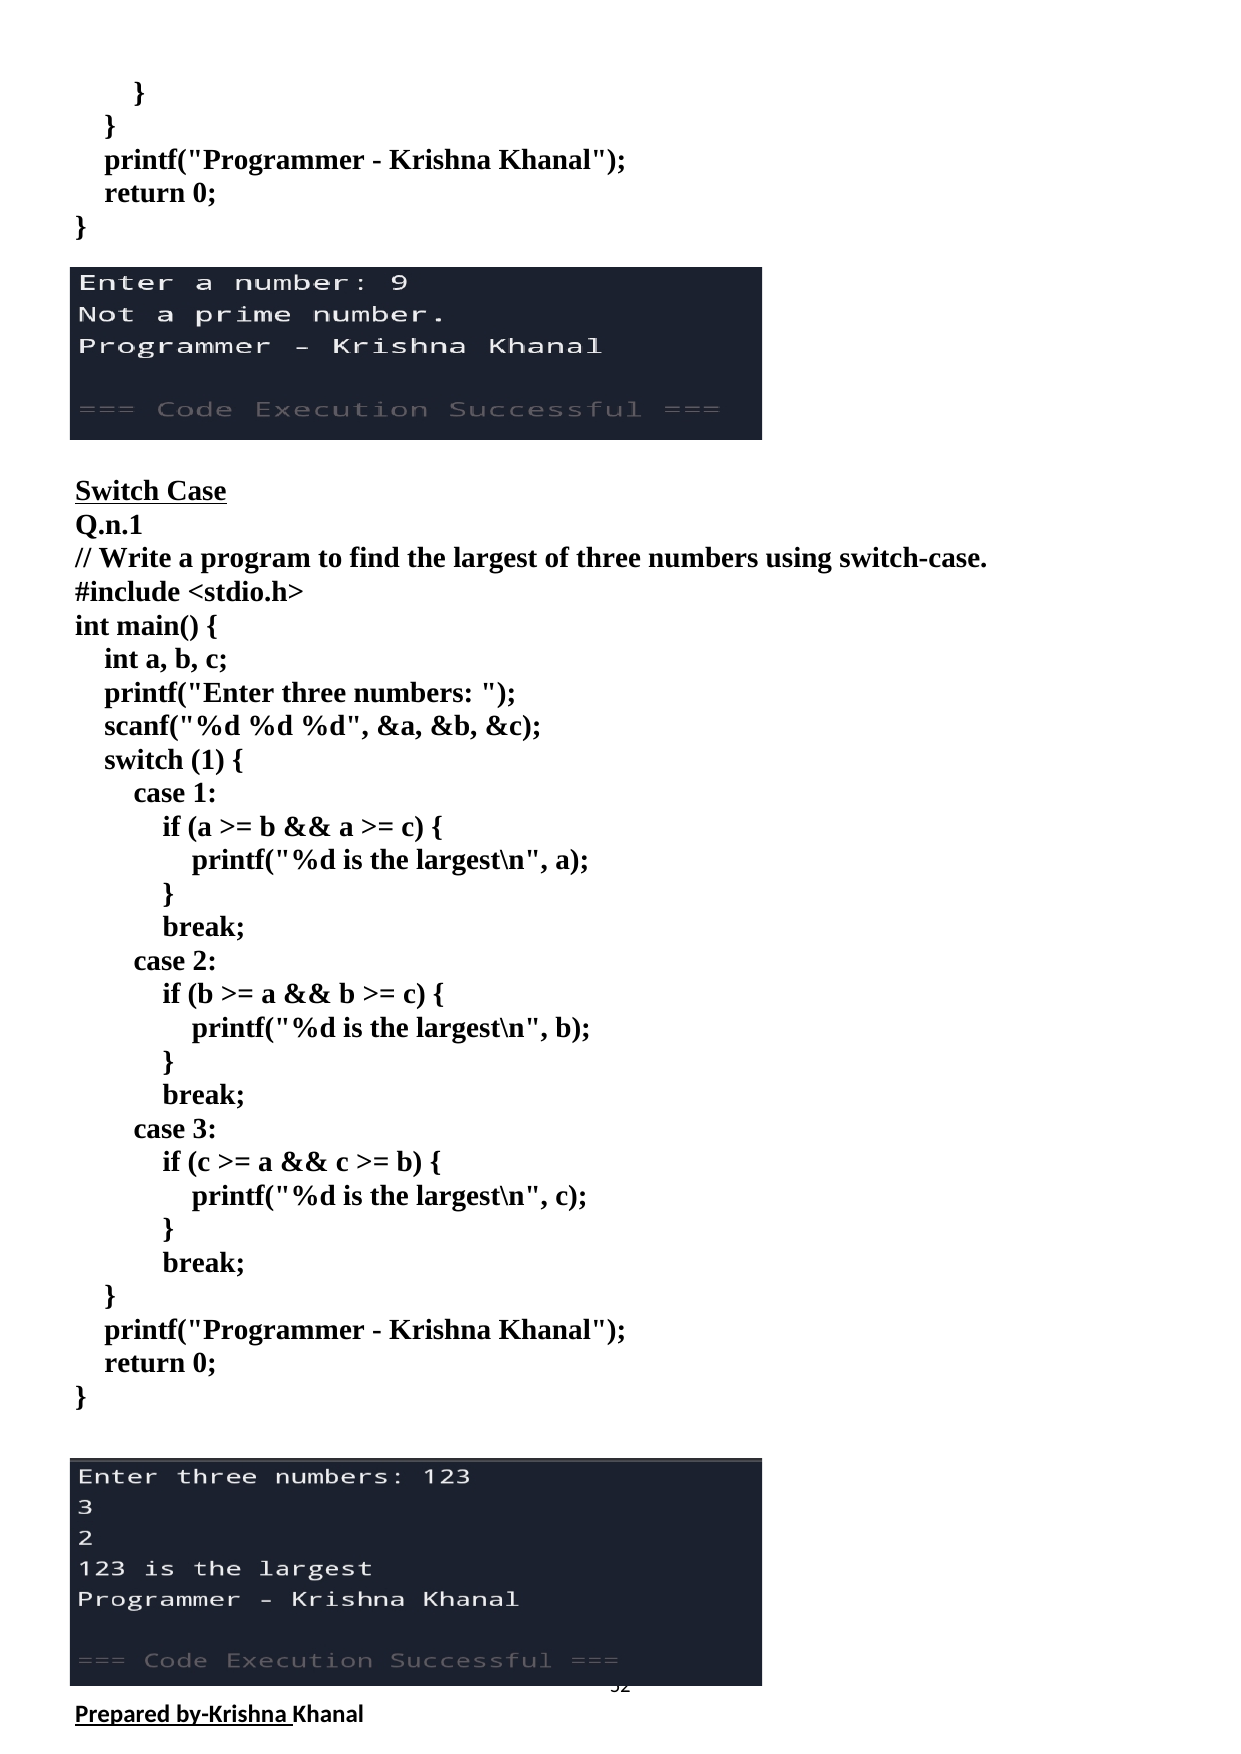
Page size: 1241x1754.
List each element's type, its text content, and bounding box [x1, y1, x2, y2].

text } [75, 1278, 1165, 1312]
text switch (1) { [75, 742, 1165, 775]
text } [75, 108, 1165, 142]
text printf("Enter three numbers: "); [75, 675, 1165, 708]
picture [69, 1458, 763, 1686]
text } [75, 1044, 1165, 1077]
text case 3: [75, 1111, 1165, 1144]
text return 0; [75, 1346, 1165, 1379]
text if (a >= b && a >= c) { [75, 809, 1165, 842]
text printf("%d is the largest\n", b); [75, 1010, 1165, 1044]
text printf("Programmer - Krishna Khanal"); [75, 1312, 1165, 1346]
text case 1: [75, 775, 1165, 809]
text break; [75, 1245, 1165, 1278]
text } [75, 1211, 1165, 1245]
text return 0; [75, 176, 1165, 209]
text printf("%d is the largest\n", c); [75, 1178, 1165, 1211]
text int main() { [75, 608, 1165, 641]
text } [75, 1379, 1165, 1413]
text break; [75, 1077, 1165, 1111]
text } [75, 876, 1165, 909]
text // Write a program to find the largest of three numbers using switch-case. [75, 541, 1165, 574]
text Q.n.1 [75, 507, 1165, 541]
text } [75, 75, 1165, 108]
picture [69, 267, 763, 440]
text printf("%d is the largest\n", a); [75, 842, 1165, 876]
text printf("Programmer - Krishna Khanal"); [75, 142, 1165, 176]
text int a, b, c; [75, 641, 1165, 675]
text if (b >= a && b >= c) { [75, 977, 1165, 1010]
text case 2: [75, 943, 1165, 977]
text Switch Case [75, 473, 1165, 507]
text break; [75, 909, 1165, 943]
text scanf("%d %d %d", &a, &b, &c); [75, 708, 1165, 742]
text } [75, 209, 1165, 243]
text #include <stdio.h> [75, 574, 1165, 608]
text if (c >= a && c >= b) { [75, 1144, 1165, 1178]
